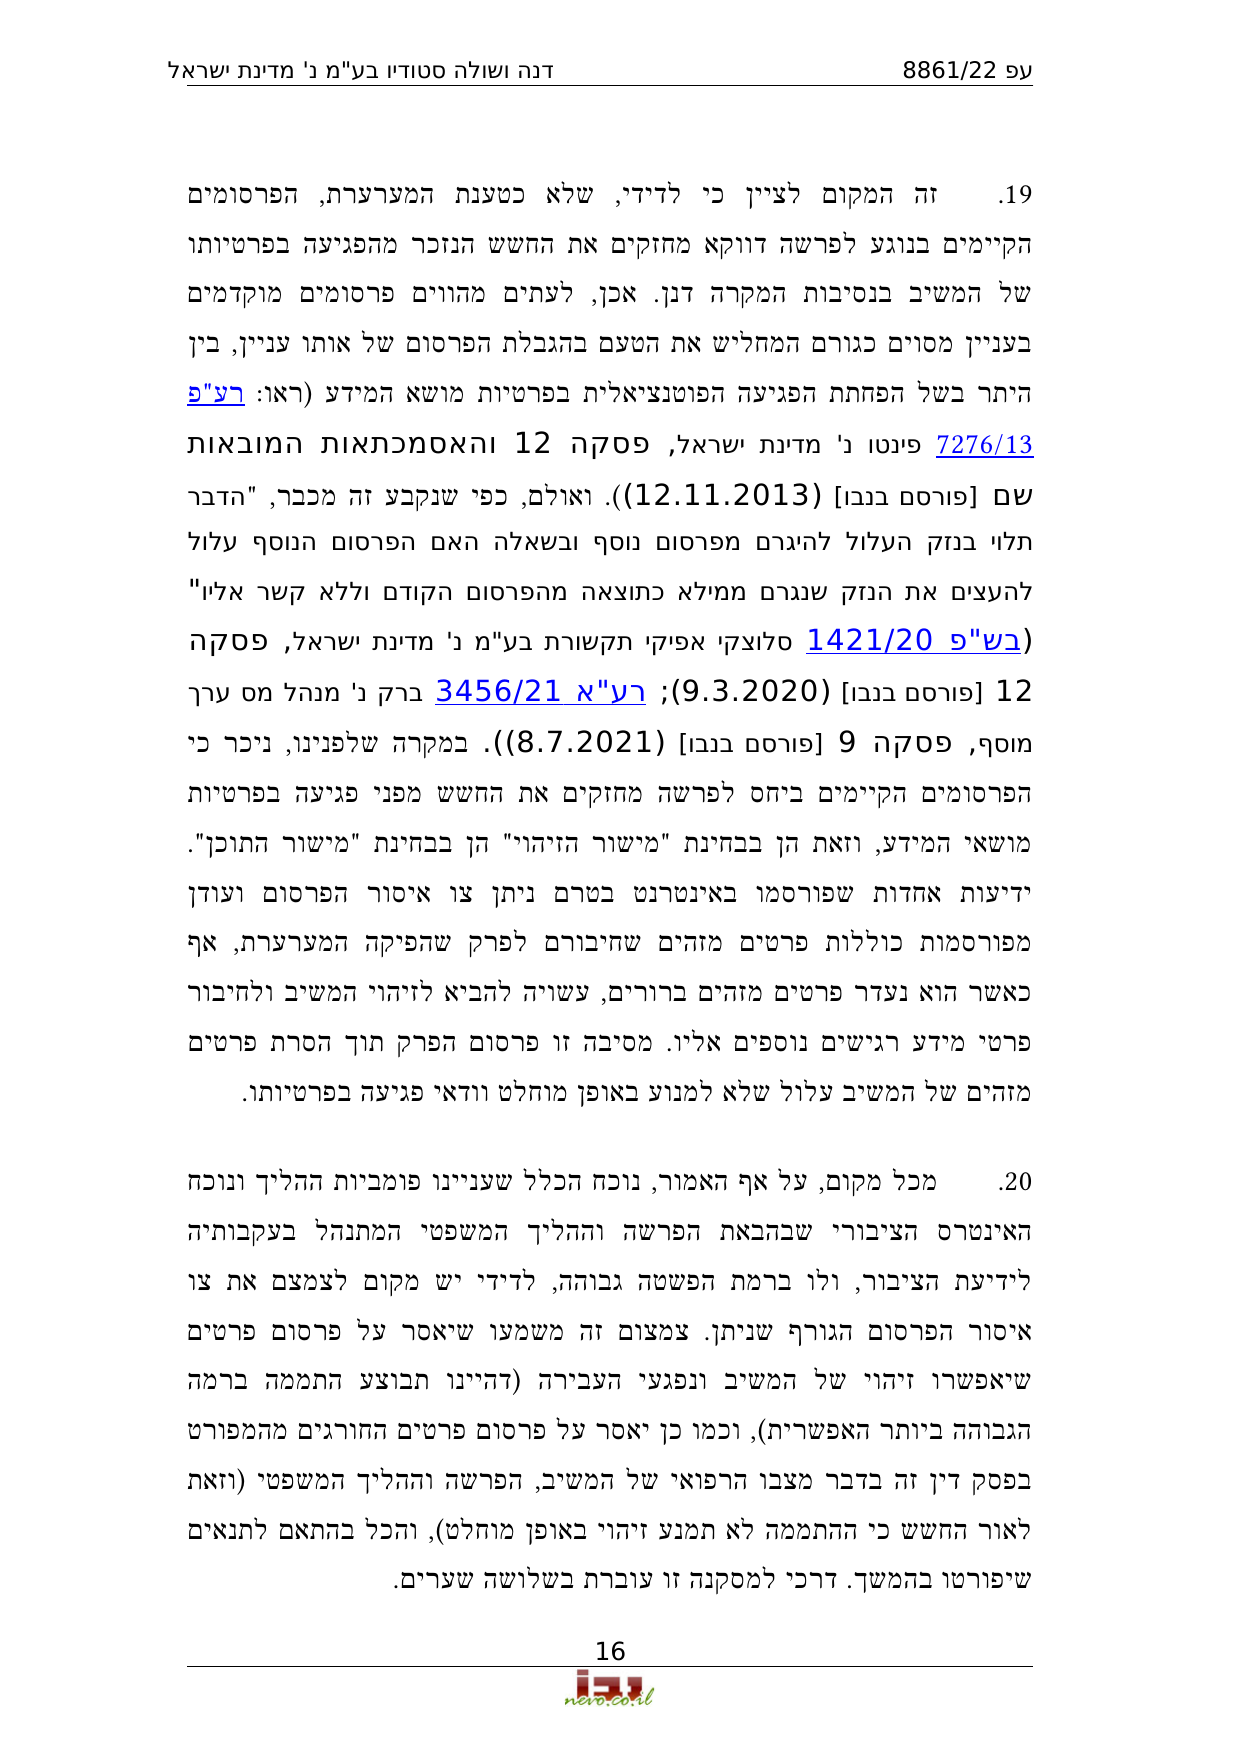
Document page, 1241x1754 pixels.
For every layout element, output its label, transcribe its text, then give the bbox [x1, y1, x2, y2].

list מכל מקום, על אף האמור, נוכח הכלל שעניינו פומביות ההליך ונוכח האינטרס הציבורי שבהבאת הפרשה וההליך המשפטי המתנהל בעקבותיה לידיעת הציבור, ולו ברמת הפשטה גבוהה, לדידי יש מקום לצמצם את צו איסור הפרסום הגורף שניתן. צמצום זה משמעו שיאסר על פרסום פרטים שיאפשרו זיהוי של המשיב ונפגעי העבירה (דהיינו תבוצע התממה ברמה הגבוהה ביותר האפשרית), וכמו כן יאסר על פרסום פרטים החורגים מהמפורט בפסק דין זה בדבר מצבו הרפואי של המשיב, הפרשה וההליך המשפטי (וזאת לאור החשש כי ההתממה לא תמנע זיהוי באופן מוחלט), והכל בהתאם לתנאים שיפורטו בהמשך. דרכי למסקנה זו עוברת בשלושה שערים. [187, 1164, 1033, 1596]
list זה המקום לציין כי לדידי, שלא כטענת המערערת, הפרסומים הקיימים בנוגע לפרשה דווקא מחזקים את החשש הנזכר מהפגיעה בפרטיותו של המשיב בנסיבות המקרה דנן. אכן, לעתים מהווים פרסומים מוקדמים בעניין מסוים כגורם המחליש את הטעם בהגבלת הפרסום של אותו עניין, בין היתר בשל הפחתת הפגיעה הפוטנציאלית בפרטיות מושא המידע (ראו: רע"פ 7276/13 פינטו נ' מדינת ישראל, פסקה 12 והאסמכתאות המובאות שם [פורסם בנבו] (12.11.2013)). ואולם, כפי שנקבע זה מכבר, "הדבר תלוי בנזק העלול להיגרם מפרסום נוסף ובשאלה האם הפרסום הנוסף עלול להעצים את הנזק שנגרם ממילא כתוצאה מהפרסום הקודם וללא קשר אליו" (בש"פ 1421/20 סלוצקי אפיקי תקשורת בע"מ נ' מדינת ישראל, פסקה 12 [פורסם בנבו] (9.3.2020); רע"א 3456/21 ברק נ' מנהל מס ערך מוסף, פסקה 9 [פורסם בנבו] (8.7.2021)). במקרה שלפנינו, ניכר כי הפרסומים הקיימים ביחס לפרשה מחזקים את החשש מפני פגיעה בפרטיות מושאי המידע, וזאת הן בבחינת "מישור הזיהוי" הן בבחינת "מישור התוכן". ידיעות אחדות שפורסמו באינטרנט בטרם ניתן צו איסור הפרסום ועודן מפורסמות כוללות פרטים מזהים שחיבורם לפרק שהפיקה המערערת, אף כאשר הוא נעדר פרטים מזהים ברורים, עשויה להביא לזיהוי המשיב ולחיבור פרטי מידע רגישים נוספים אליו. מסיבה זו פרסום הפרק תוך הסרת פרטים מזהים של המשיב עלול שלא למנוע באופן מוחלט וודאי פגיעה בפרטיותו. [187, 177, 1033, 1108]
picture [564, 1669, 656, 1707]
